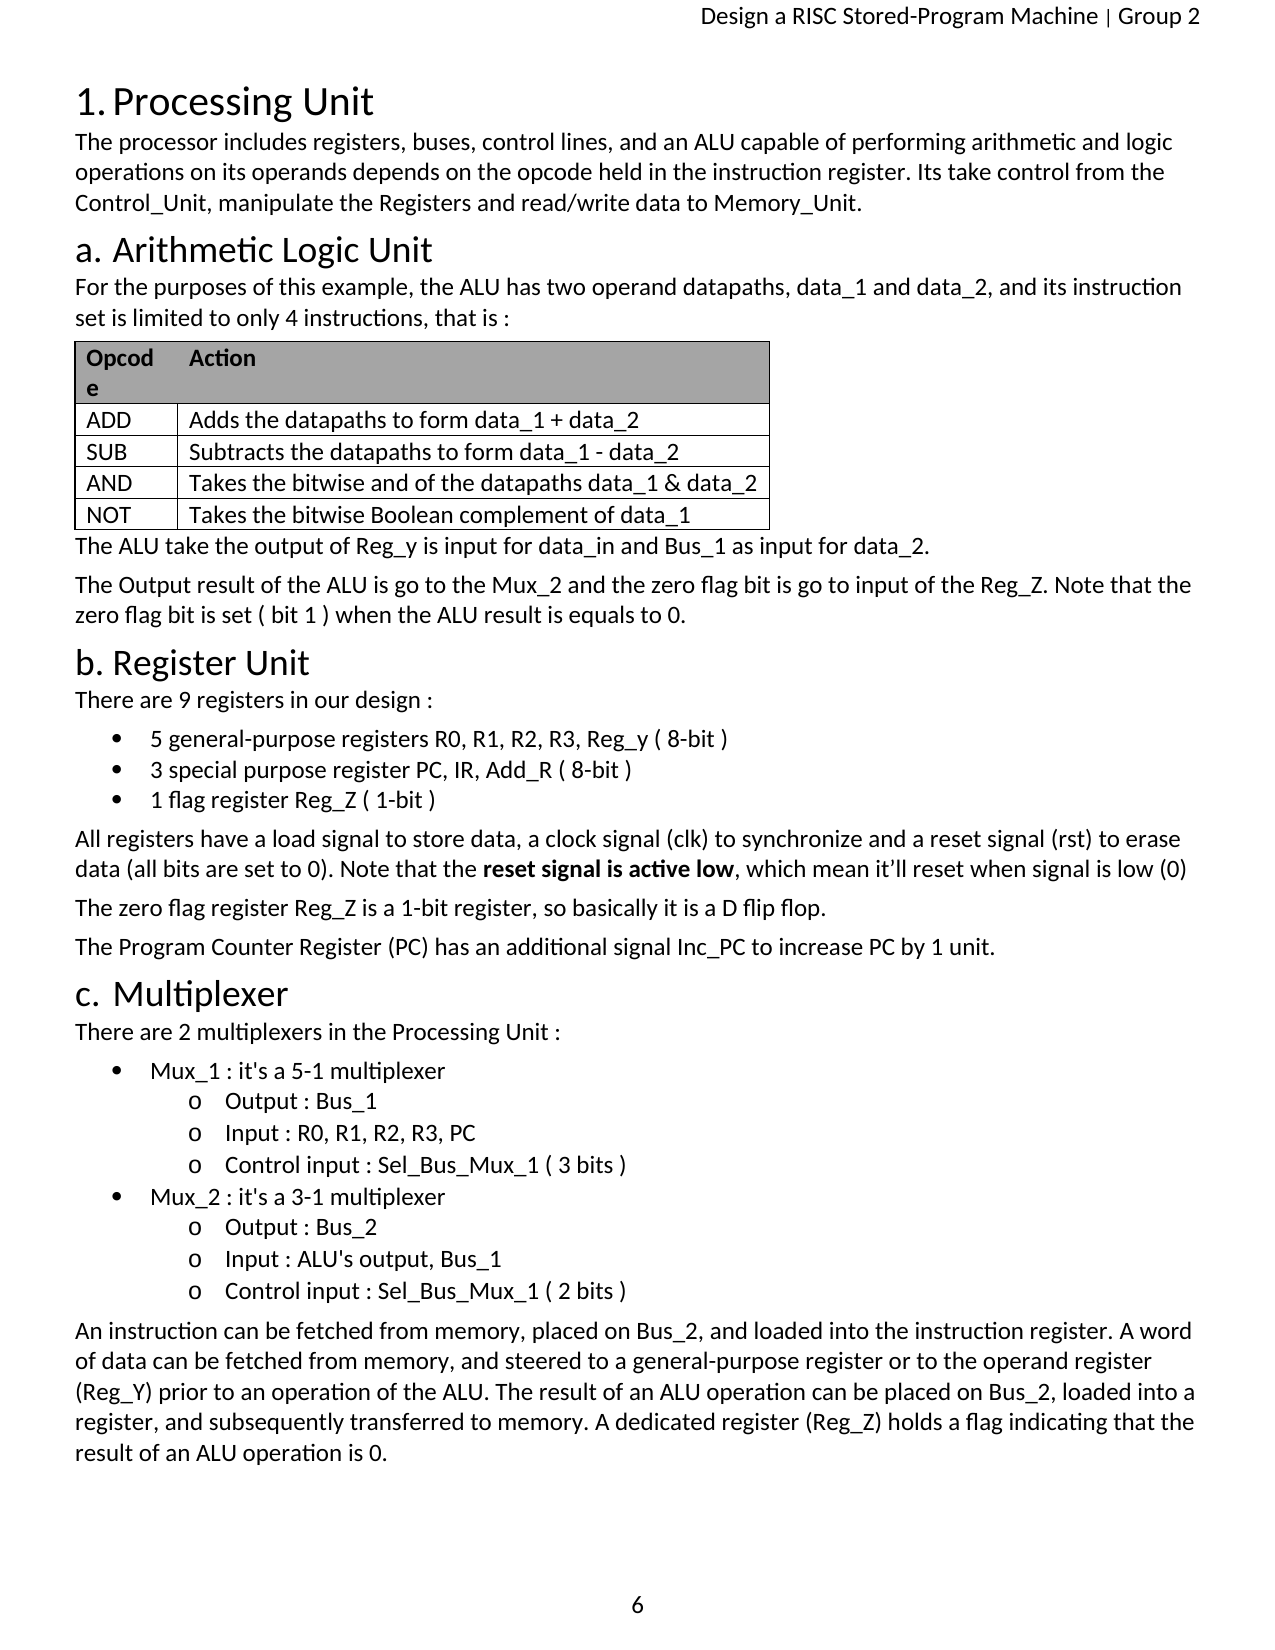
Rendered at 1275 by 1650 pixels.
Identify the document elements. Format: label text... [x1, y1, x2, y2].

table_cell NOT [76, 499, 177, 529]
list Control input : Sel_Bus_Mux_1 ( 2 bits ) [187, 1275, 1200, 1307]
subtitle Register Unit [75, 638, 1200, 684]
list 1 flag register Reg_Z ( 1-bit ) [112, 784, 1200, 815]
table_cell Adds the datapaths to form data_1 + data_2 [178, 404, 769, 434]
list Input : R0, R1, R2, R3, PC [187, 1117, 1200, 1149]
text There are 2 multiplexers in the Processing Unit : [75, 1016, 1200, 1047]
table_cell Subtracts the datapaths to form data_1 - data_2 [178, 436, 769, 466]
text There are 9 registers in our design : [75, 684, 1200, 715]
list Mux_2 : it's a 3-1 multiplexer [112, 1181, 1200, 1211]
table_cell ADD [76, 404, 177, 434]
table_cell SUB [76, 436, 177, 466]
text The processor includes registers, buses, control lines, and an ALU capable of performing arithmetic and logic operations on its operands depends on the opcode held in the instruction register. Its take control from the Control_Unit, manipulate the Registers and read/write data to Memory_Unit. [75, 126, 1200, 217]
list Control input : Sel_Bus_Mux_1 ( 3 bits ) [187, 1149, 1200, 1181]
text The ALU take the output of Reg_y is input for data_in and Bus_1 as input for data_2. [75, 530, 1200, 561]
list 5 general-purpose registers R0, R1, R2, R3, Reg_y ( 8-bit ) [112, 723, 1200, 754]
list 3 special purpose register PC, IR, Add_R ( 8-bit ) [112, 754, 1200, 784]
table_cell AND [76, 467, 177, 498]
table_cell Takes the bitwise and of the datapaths data_1 & data_2 [178, 467, 769, 498]
subtitle Arithmetic Logic Unit [75, 226, 1200, 272]
subtitle Multiplexer [75, 970, 1200, 1016]
table_header Action [178, 342, 769, 403]
list Output : Bus_1 [187, 1085, 1200, 1117]
list Output : Bus_2 [187, 1211, 1200, 1243]
subtitle Processing Unit [75, 75, 1200, 126]
list Input : ALU's output, Bus_1 [187, 1243, 1200, 1275]
text All registers have a load signal to store data, a clock signal (clk) to synchronize and a reset signal (rst) to erase data (all bits are set to 0). Note that the reset signal is active low, which mean it’ll reset when signal is low (0) [75, 823, 1200, 884]
text The Program Counter Register (PC) has an additional signal Inc_PC to increase PC by 1 unit. [75, 931, 1200, 962]
text For the purposes of this example, the ALU has two operand datapaths, data_1 and data_2, and its instruction set is limited to only 4 instructions, that is : [75, 272, 1200, 333]
text The Output result of the ALU is go to the Mux_2 and the zero flag bit is go to input of the Reg_Z. Note that the zero flag bit is set ( bit 1 ) when the ALU result is equals to 0. [75, 569, 1200, 630]
text The zero flag register Reg_Z is a 1-bit register, so basically it is a D flip flop. [75, 892, 1200, 923]
table_cell Takes the bitwise Boolean complement of data_1 [178, 499, 769, 529]
text An instruction can be fetched from memory, placed on Bus_2, and loaded into the instruction register. A word of data can be fetched from memory, and steered to a general-purpose register or to the operand register (Reg_Y) prior to an operation of the ALU. The result of an ALU operation can be placed on Bus_2, loaded into a register, and subsequently transferred to memory. A dedicated register (Reg_Z) holds a flag indicating that the result of an ALU operation is 0. [75, 1315, 1200, 1467]
table_header Opcode [76, 342, 178, 403]
list Mux_1 : it's a 5-1 multiplexer [112, 1055, 1200, 1085]
